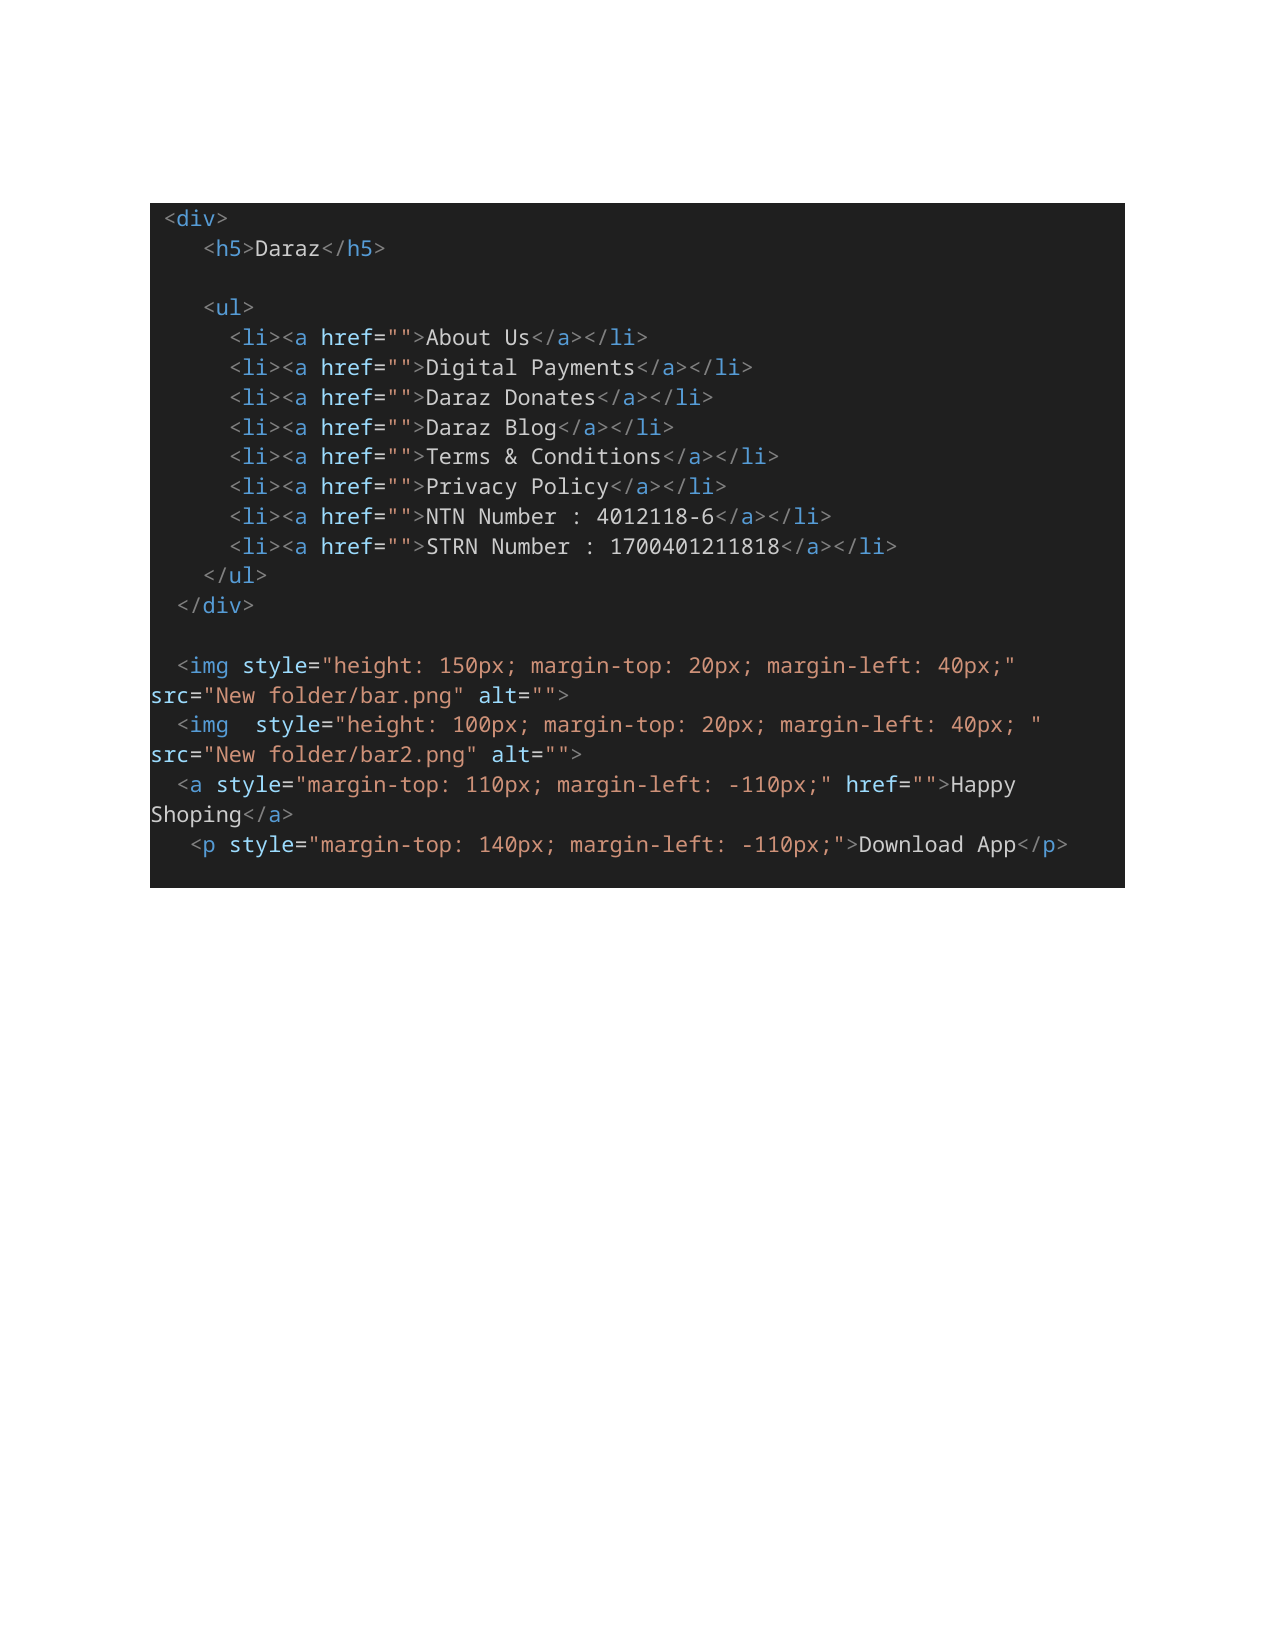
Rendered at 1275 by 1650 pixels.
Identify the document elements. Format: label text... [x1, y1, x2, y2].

text <li><a href="">Terms & Conditions</a></li> [150, 441, 1125, 471]
text <div> [150, 203, 1125, 233]
text <a style="margin-top: 110px; margin-left: -110px;" href="">Happy Shoping</a> [150, 769, 1125, 829]
text <li><a href="">Daraz Blog</a></li> [150, 412, 1125, 441]
text </div> [150, 590, 1125, 620]
text <p style="margin-top: 140px; margin-left: -110px;">Download App</p> [150, 829, 1125, 858]
text <img style="height: 100px; margin-top: 20px; margin-left: 40px; " src="New folder/bar2.png" alt=""> [150, 709, 1125, 769]
text <li><a href="">STRN Number : 1700401211818</a></li> [150, 531, 1125, 561]
text <li><a href="">NTN Number : 4012118-6</a></li> [150, 501, 1125, 531]
text <li><a href="">Privacy Policy</a></li> [150, 471, 1125, 501]
text <li><a href="">Daraz Donates</a></li> [150, 382, 1125, 412]
text </ul> [150, 561, 1125, 590]
text <li><a href="">About Us</a></li> [150, 322, 1125, 352]
text <li><a href="">Digital Payments</a></li> [150, 352, 1125, 382]
text <img style="height: 150px; margin-top: 20px; margin-left: 40px;" src="New folder/bar.png" alt=""> [150, 650, 1125, 709]
text <h5>Daraz</h5> [150, 233, 1125, 263]
text <ul> [150, 292, 1125, 322]
